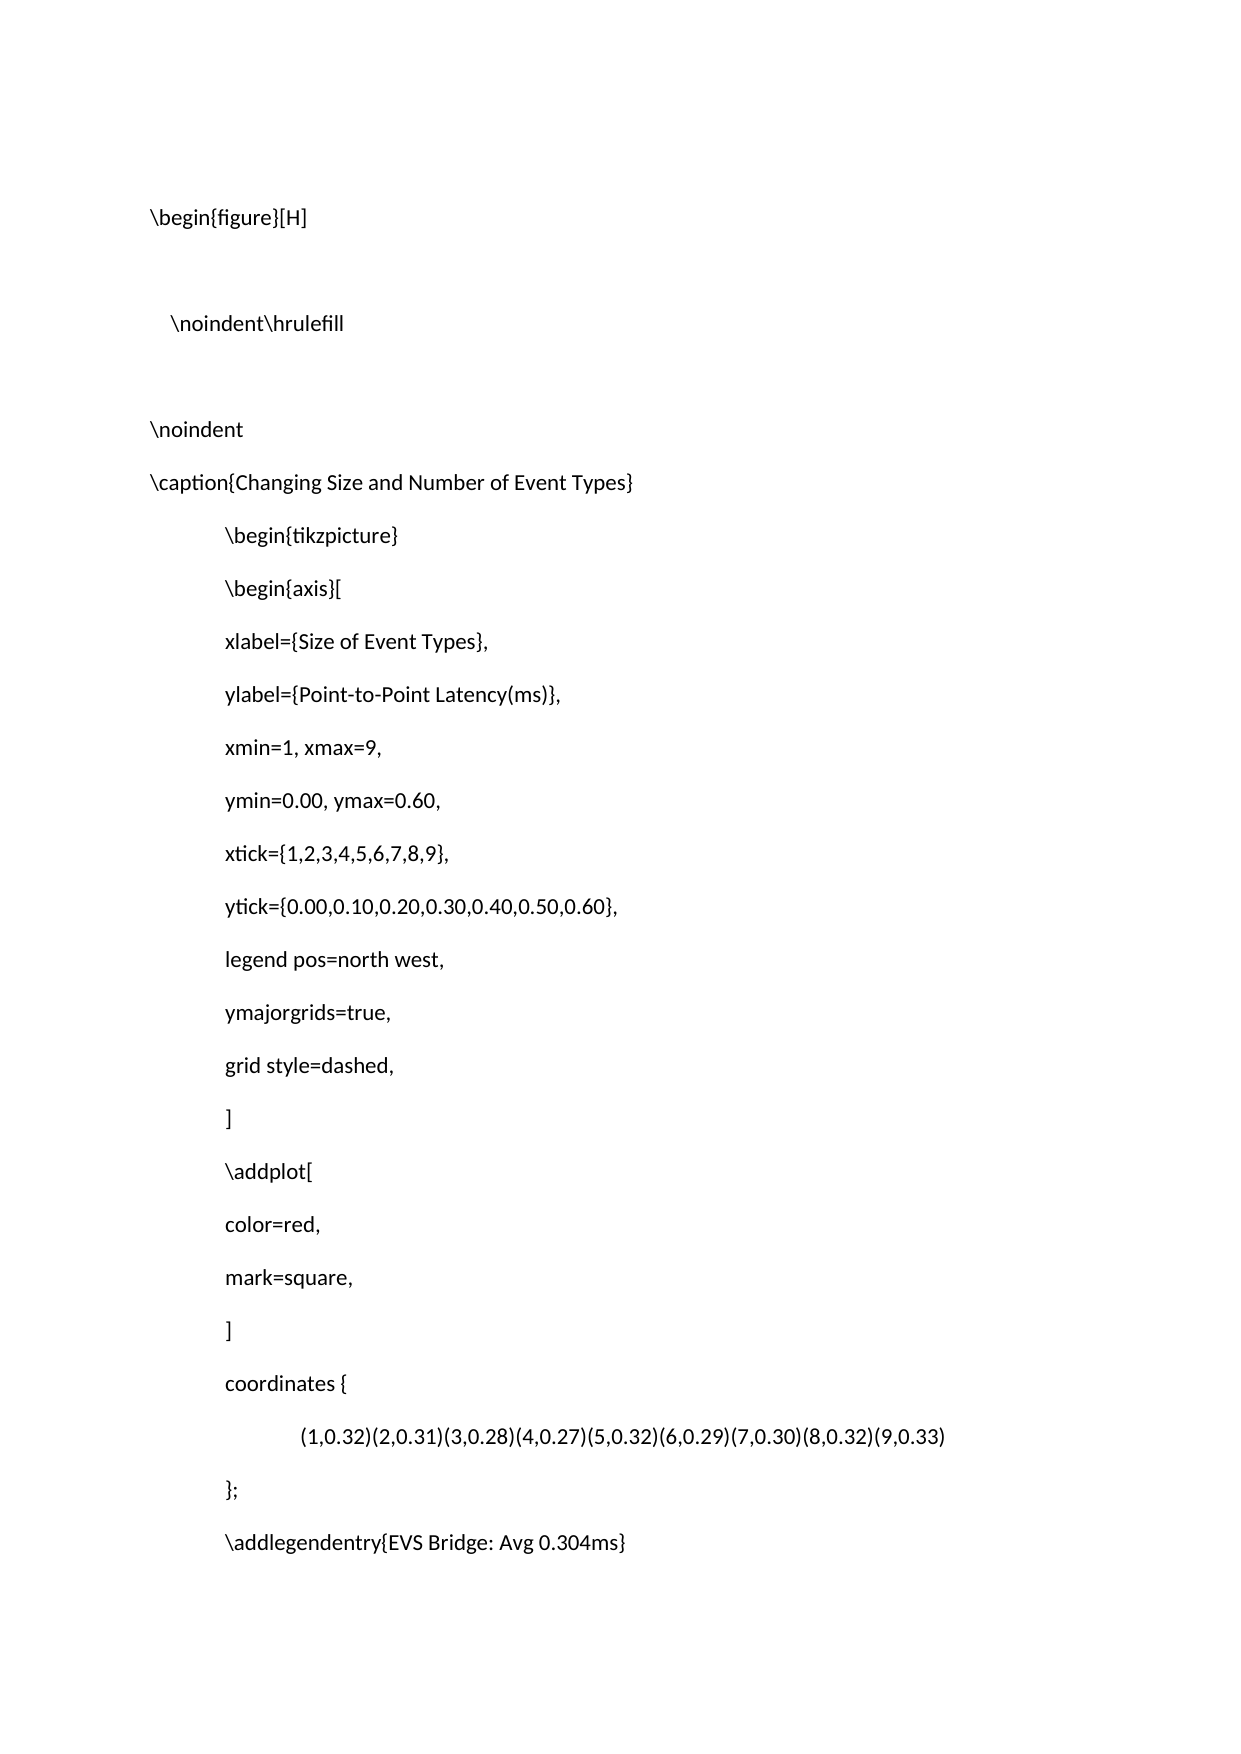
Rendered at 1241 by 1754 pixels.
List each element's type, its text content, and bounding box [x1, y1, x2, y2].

text (1,0.32)(2,0.31)(3,0.28)(4,0.27)(5,0.32)(6,0.29)(7,0.30)(8,0.32)(9,0.33) [150, 1422, 1090, 1451]
text }; [150, 1476, 1090, 1503]
text mark=square, [150, 1263, 1090, 1291]
text \addlegendentry{EVS Bridge: Avg 0.304ms} [150, 1528, 1090, 1557]
text \noindent [150, 415, 1090, 443]
text \caption{Changing Size and Number of Event Types} [150, 468, 1090, 496]
text \noindent\hrulefill [150, 309, 1090, 337]
text \begin{axis}[ [150, 574, 1090, 602]
text ] [150, 1104, 1090, 1132]
text \addplot[ [150, 1157, 1090, 1185]
text legend pos=north west, [150, 945, 1090, 973]
text xtick={1,2,3,4,5,6,7,8,9}, [150, 839, 1090, 867]
text ylabel={Point-to-Point Latency(ms)}, [150, 680, 1090, 708]
text grid style=dashed, [150, 1051, 1090, 1079]
text \begin{figure}[H] [150, 203, 1090, 231]
text ytick={0.00,0.10,0.20,0.30,0.40,0.50,0.60}, [150, 892, 1090, 920]
text \begin{tikzpicture} [150, 521, 1090, 549]
text ymin=0.00, ymax=0.60, [150, 786, 1090, 814]
text xlabel={Size of Event Types}, [150, 627, 1090, 655]
text color=red, [150, 1210, 1090, 1238]
text ymajorgrids=true, [150, 998, 1090, 1026]
text xmin=1, xmax=9, [150, 733, 1090, 761]
text coordinates { [150, 1369, 1090, 1397]
text ] [150, 1316, 1090, 1344]
